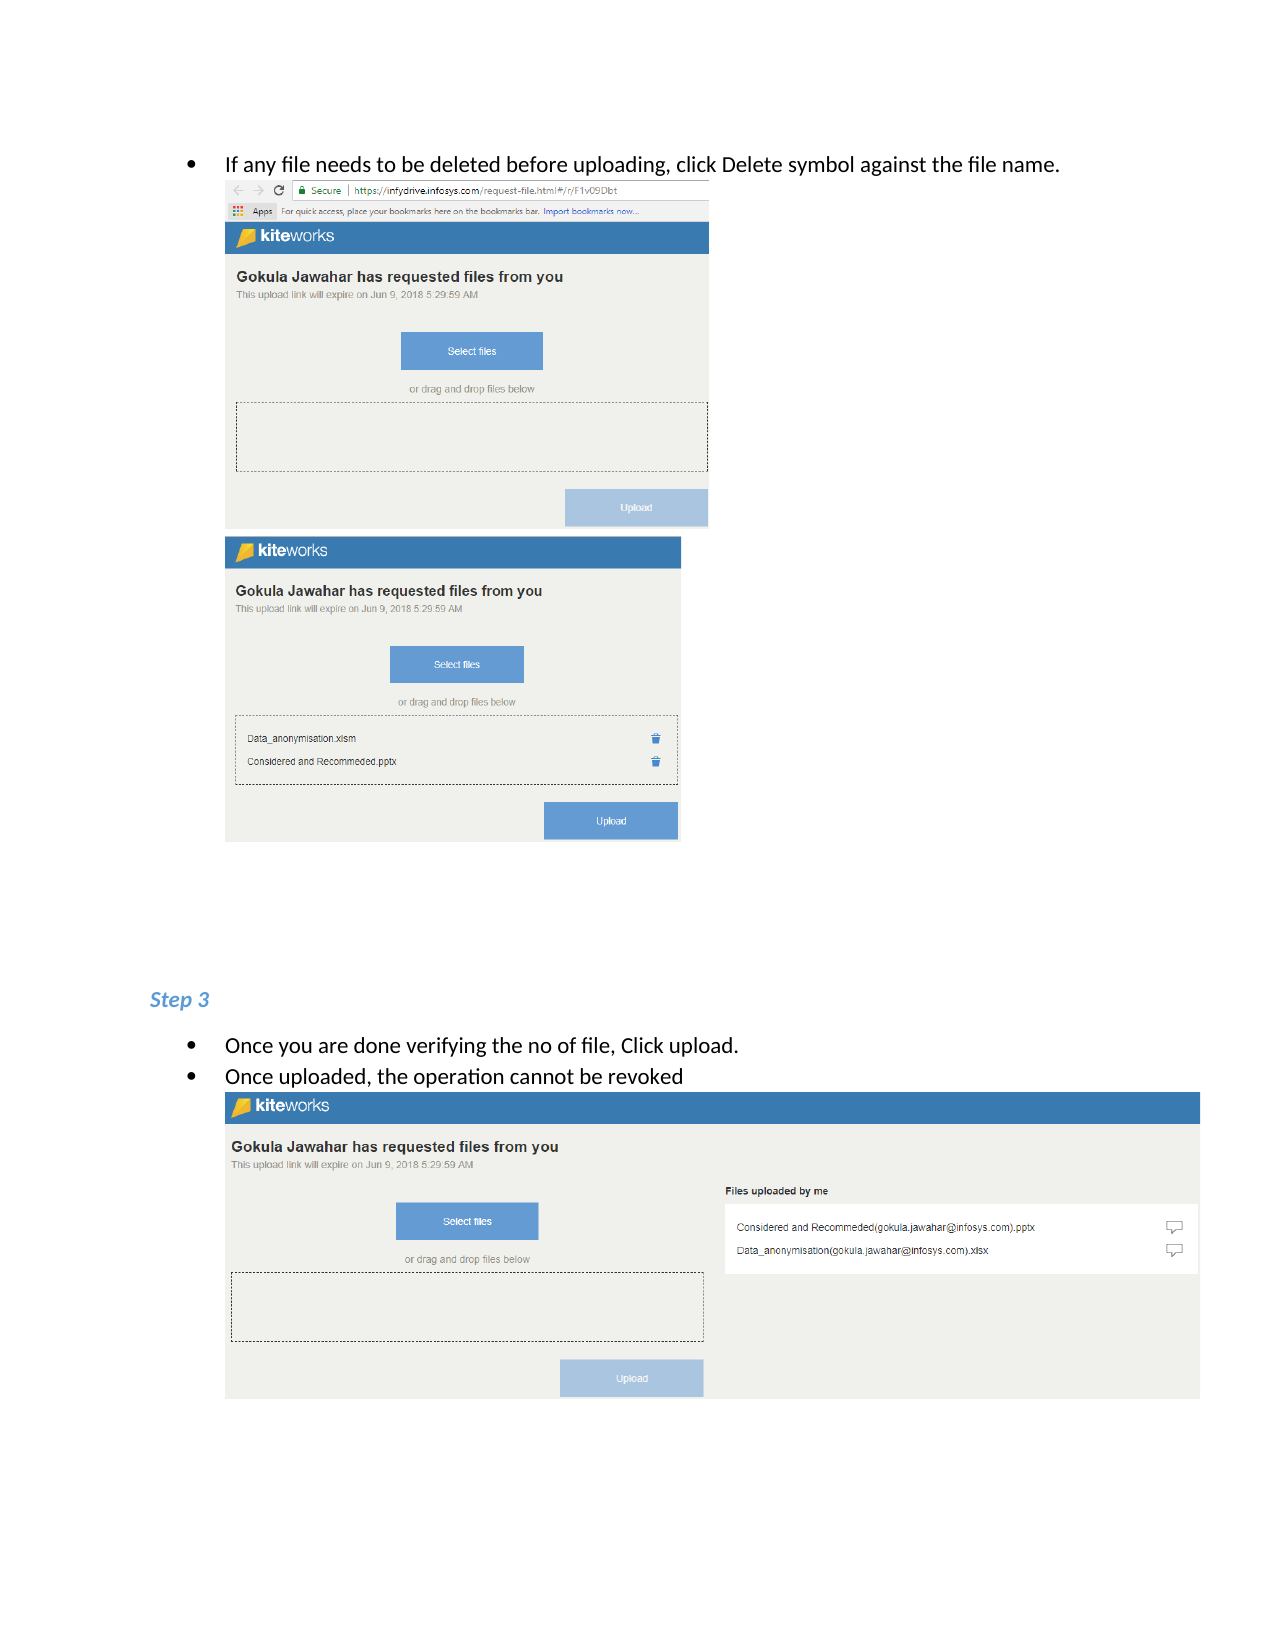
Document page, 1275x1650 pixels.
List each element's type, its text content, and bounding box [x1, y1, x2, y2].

picture [225, 536, 682, 842]
text Step 3 [150, 985, 1125, 1013]
list Once uploaded, the operation cannot be revoked [187, 1062, 1125, 1090]
picture [225, 180, 709, 529]
list Once you are done verifying the no of file, Click upload. [187, 1032, 1125, 1060]
picture [225, 1092, 1200, 1399]
